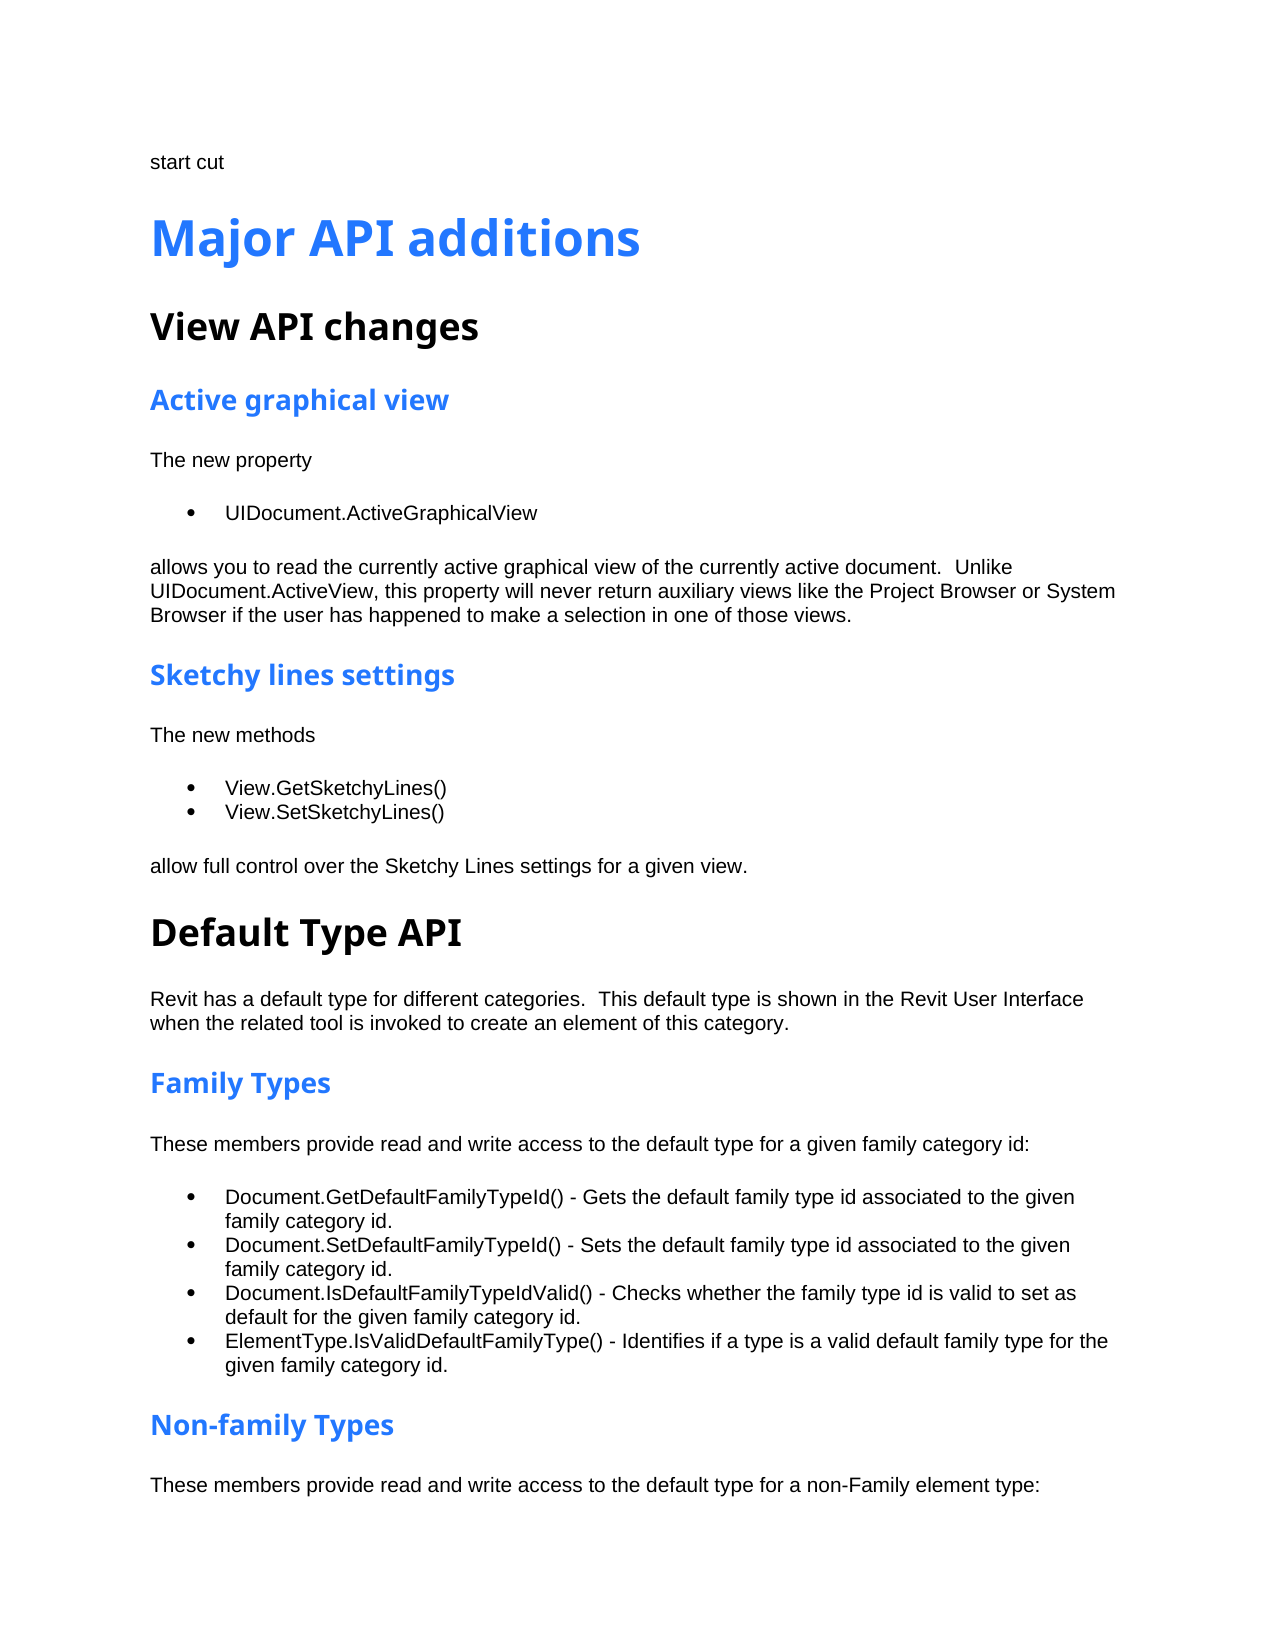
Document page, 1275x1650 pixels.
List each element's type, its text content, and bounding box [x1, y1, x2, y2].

subtitle Default Type API [150, 907, 1125, 958]
list View.GetSketchyLines() [187, 776, 1125, 800]
text The new methods [150, 723, 1125, 747]
list Document.IsDefaultFamilyTypeIdValid() - Checks whether the family type id is valid to set as default for the given family category id. [187, 1281, 1125, 1328]
text Revit has a default type for different categories. This default type is shown in the Revit User Interface when the related tool is invoked to create an element of this category. [150, 987, 1125, 1035]
subtitle Non-family Types [150, 1406, 1125, 1444]
subtitle View API changes [150, 300, 1125, 351]
subtitle Family Types [150, 1064, 1125, 1102]
text allow full control over the Sketchy Lines settings for a given view. [150, 853, 1125, 877]
text The new property [150, 448, 1125, 472]
list View.SetSketchyLines() [187, 800, 1125, 824]
subtitle Sketchy lines settings [150, 656, 1125, 694]
list ElementType.IsValidDefaultFamilyType() - Identifies if a type is a valid default family type for the given family category id. [187, 1328, 1125, 1377]
subtitle Active graphical view [150, 381, 1125, 419]
list Document.SetDefaultFamilyTypeId() - Sets the default family type id associated to the given family category id. [187, 1232, 1125, 1281]
list Document.GetDefaultFamilyTypeId() - Gets the default family type id associated to the given family category id. [187, 1184, 1125, 1232]
text allows you to read the currently active graphical view of the currently active document. Unlike UIDocument.ActiveView, this property will never return auxiliary views like the Project Browser or System Browser if the user has happened to make a selection in one of those views. [150, 554, 1125, 626]
text start cut [150, 150, 1125, 174]
text These members provide read and write access to the default type for a non-Family element type: [150, 1473, 1125, 1497]
subtitle Major API additions [150, 203, 1125, 271]
text These members provide read and write access to the default type for a given family category id: [150, 1131, 1125, 1155]
list UIDocument.ActiveGraphicalView [187, 501, 1125, 525]
